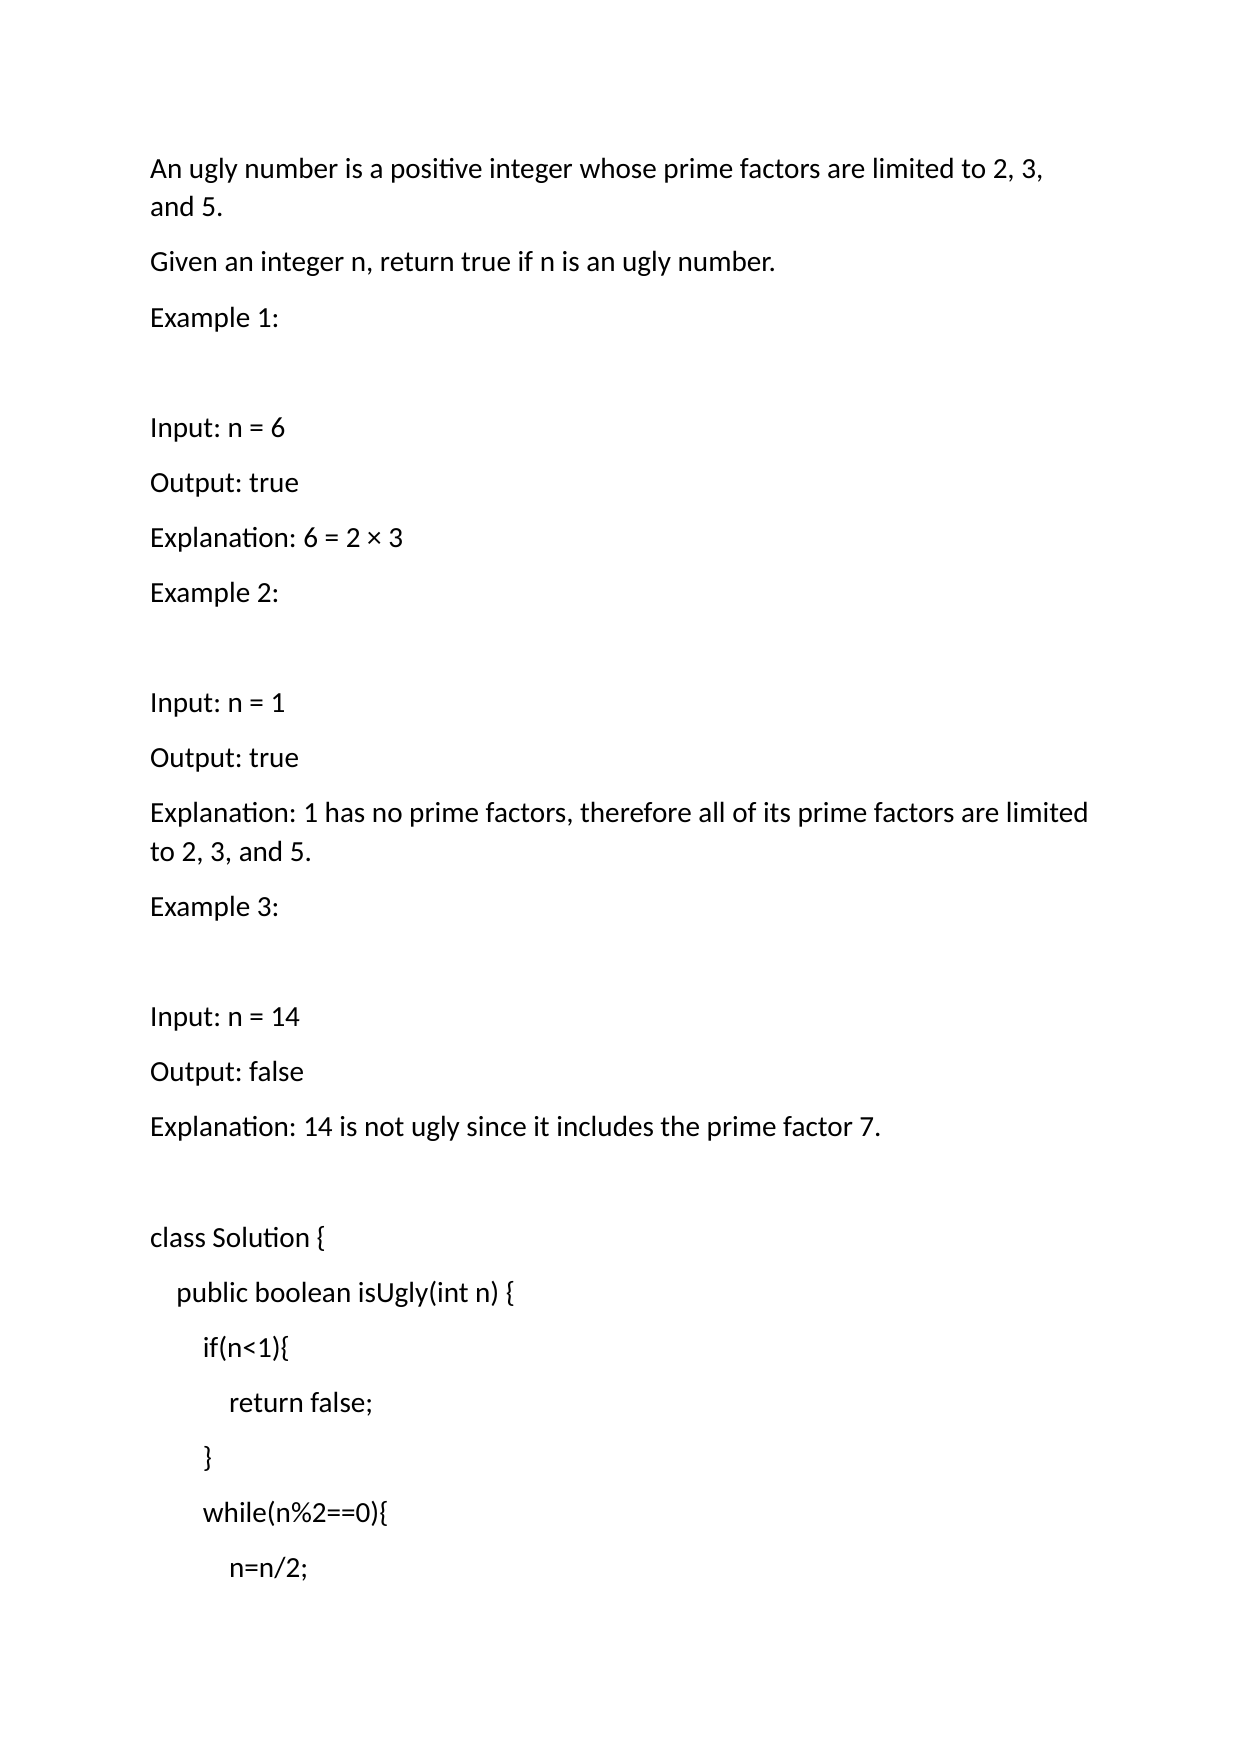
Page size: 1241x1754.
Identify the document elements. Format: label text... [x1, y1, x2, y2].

text Explanation: 14 is not ugly since it includes the prime factor 7. [150, 1108, 1090, 1144]
text while(n%2==0){ [150, 1494, 1090, 1530]
text return false; [150, 1384, 1090, 1420]
text Explanation: 6 = 2 × 3 [150, 519, 1090, 555]
text Output: true [150, 739, 1090, 775]
text n=n/2; [150, 1549, 1090, 1585]
text Output: true [150, 464, 1090, 499]
text Input: n = 1 [150, 684, 1090, 720]
text public boolean isUgly(int n) { [150, 1274, 1090, 1309]
text Example 1: [150, 299, 1090, 334]
text Example 2: [150, 574, 1090, 610]
text Explanation: 1 has no prime factors, therefore all of its prime factors are limited to 2, 3, and 5. [150, 794, 1090, 869]
text Given an integer n, return true if n is an ugly number. [150, 243, 1090, 279]
text Output: false [150, 1053, 1090, 1089]
text Input: n = 6 [150, 409, 1090, 444]
text } [150, 1439, 1090, 1475]
text if(n<1){ [150, 1329, 1090, 1364]
text An ugly number is a positive integer whose prime factors are limited to 2, 3, and 5. [150, 150, 1090, 224]
text Input: n = 14 [150, 998, 1090, 1034]
text Example 3: [150, 888, 1090, 924]
text class Solution { [150, 1219, 1090, 1254]
